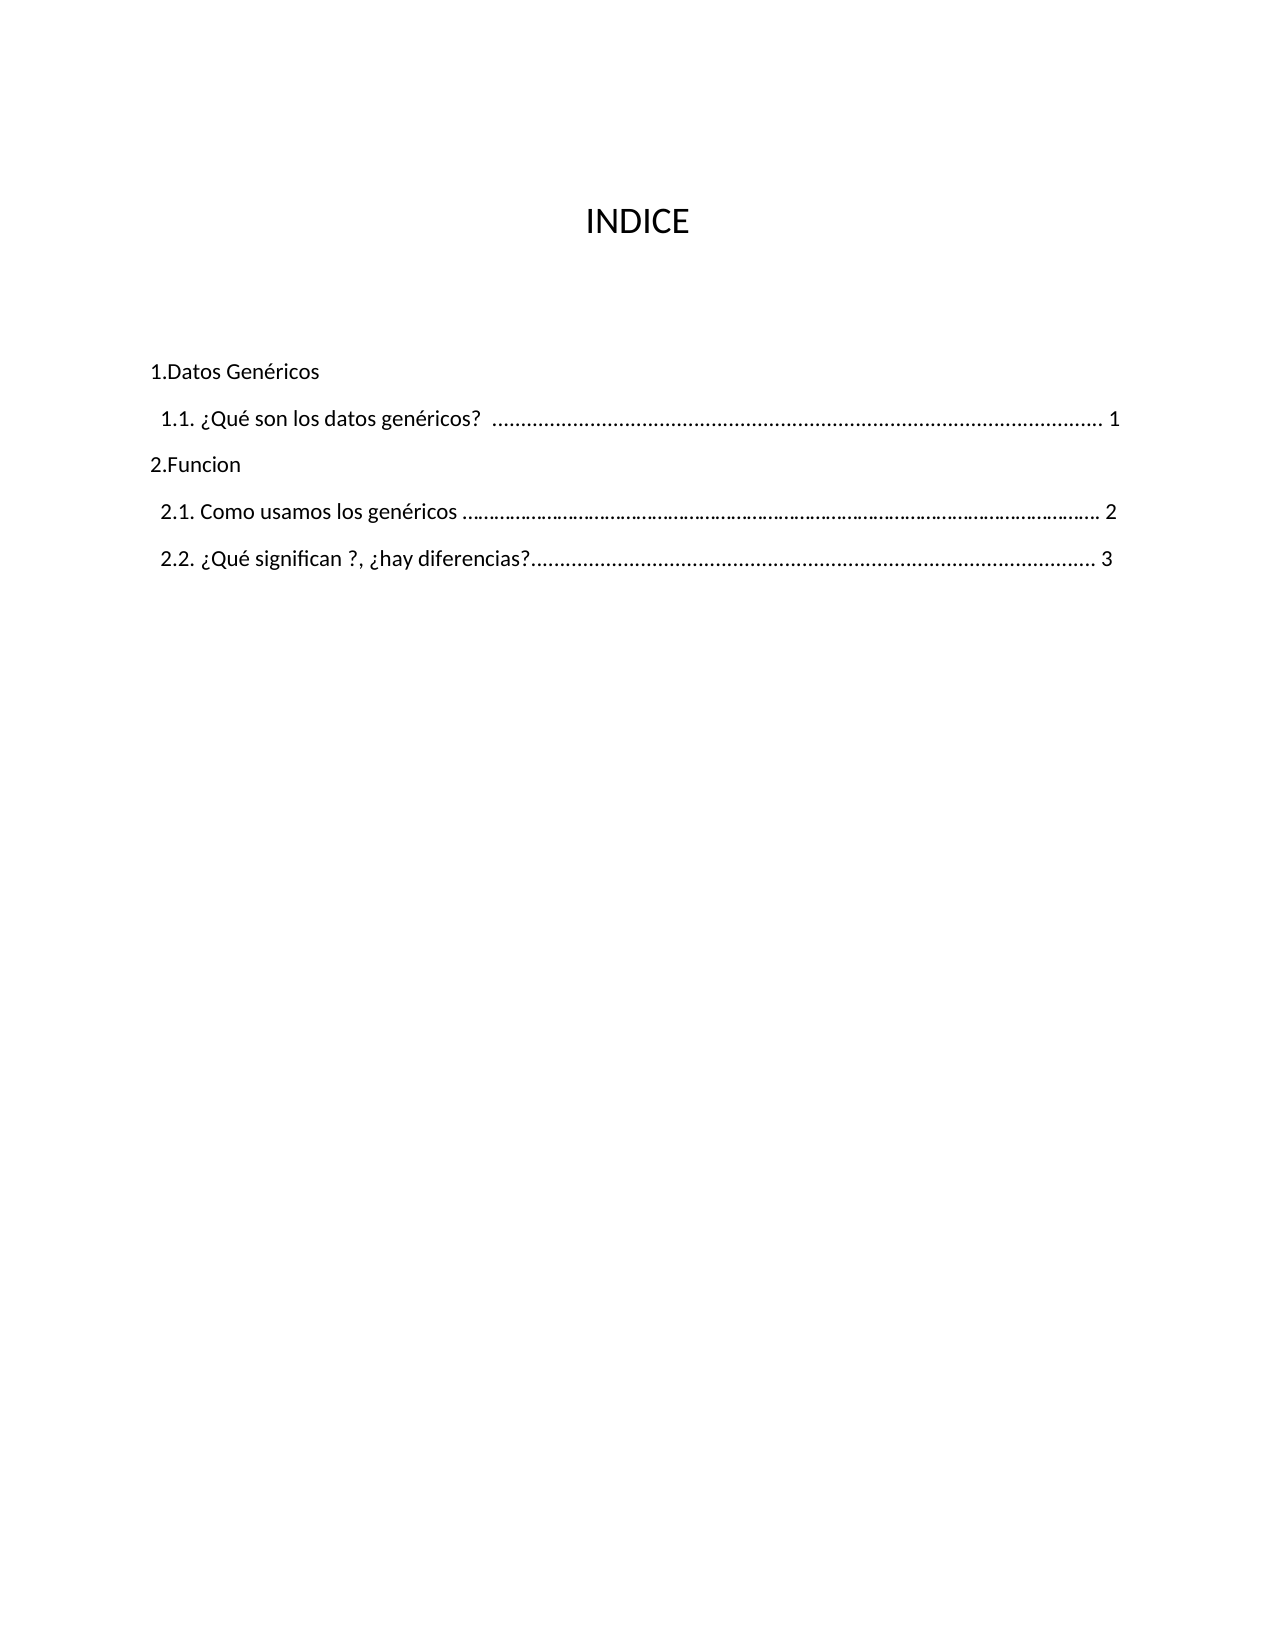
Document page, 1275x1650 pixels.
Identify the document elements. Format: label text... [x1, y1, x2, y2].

text INDICE [150, 197, 1125, 243]
text 2.1. Como usamos los genéricos …………………………………………………………………………………………………………. 2 [150, 497, 1125, 525]
text 1.Datos Genéricos [150, 357, 1125, 385]
text 1.1. ¿Qué son los datos genéricos? .......................................................................................................... 1 [150, 404, 1125, 432]
text 2.Funcion [150, 451, 1125, 478]
text 2.2. ¿Qué significan ?, ¿hay diferencias?.................................................................................................. 3 [150, 544, 1125, 572]
